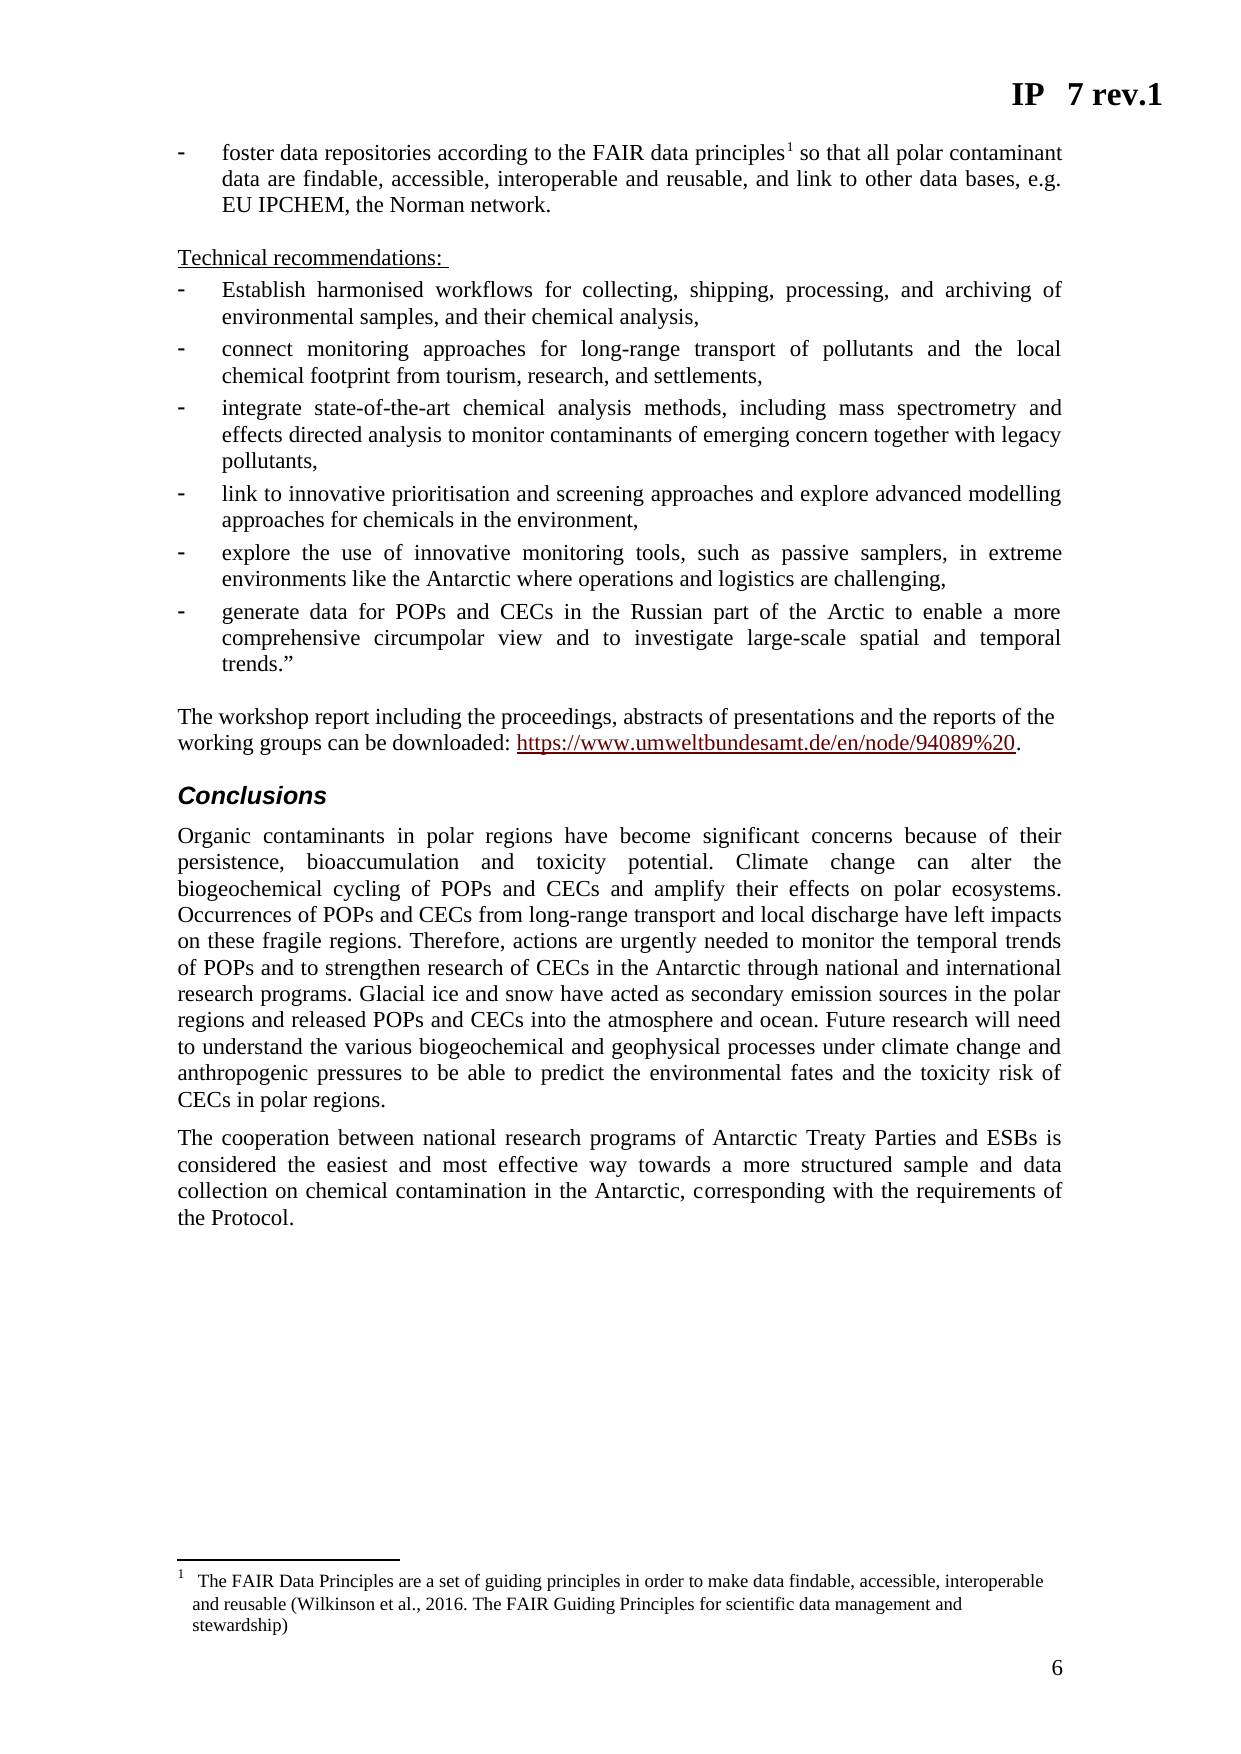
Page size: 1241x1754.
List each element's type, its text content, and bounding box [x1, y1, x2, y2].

text Technical recommendations: [177, 244, 1063, 270]
subtitle Conclusions [177, 781, 1063, 809]
list explore the use of innovative monitoring tools, such as passive samplers, in extreme environments like the Antarctic where operations and logistics are challenging, [177, 539, 1063, 591]
list connect monitoring approaches for long-range transport of pollutants and the local chemical footprint from tourism, research, and settlements, [177, 336, 1063, 388]
text The workshop report including the proceedings, abstracts of presentations and the reports of the working groups can be downloaded: https://www.umweltbundesamt.de/en/node/94089%20. [177, 703, 1063, 756]
list Establish harmonised workflows for collecting, shipping, processing, and archiving of environmental samples, and their chemical analysis, [177, 277, 1063, 329]
list foster data repositories according to the FAIR data principles so that all polar contaminant data are findable, accessible, interoperable and reusable, and link to other data bases, e.g. EU IPCHEM, the Norman network. [177, 138, 1063, 218]
text Organic contaminants in polar regions have become significant concerns because of their persistence, bioaccumulation and toxicity potential. Climate change can alter the biogeochemical cycling of POPs and CECs and amplify their effects on polar ecosystems. Occurrences of POPs and CECs from long-range transport and local discharge have left impacts on these fragile regions. Therefore, actions are urgently needed to monitor the temporal trends of POPs and to strengthen research of CECs in the Antarctic through national and international research programs. Glacial ice and snow have acted as secondary emission sources in the polar regions and released POPs and CECs into the atmosphere and ocean. Future research will need to understand the various biogeochemical and geophysical processes under climate change and anthropogenic pressures to be able to predict the environmental fates and the toxicity risk of CECs in polar regions. [177, 822, 1063, 1112]
text The cooperation between national research programs of Antarctic Treaty Parties and ESBs is considered the easiest and most effective way towards a more structured sample and data collection on chemical contamination in the Antarctic, corresponding with the requirements of the Protocol. [177, 1124, 1063, 1230]
list link to innovative prioritisation and screening approaches and explore advanced modelling approaches for chemicals in the environment, [177, 480, 1063, 532]
list generate data for POPs and CECs in the Russian part of the Arctic to enable a more comprehensive circumpolar view and to investigate large-scale spatial and temporal trends.” [177, 598, 1063, 677]
list integrate state-of-the-art chemical analysis methods, including mass spectrometry and effects directed analysis to monitor contaminants of emerging concern together with legacy pollutants, [177, 394, 1063, 473]
